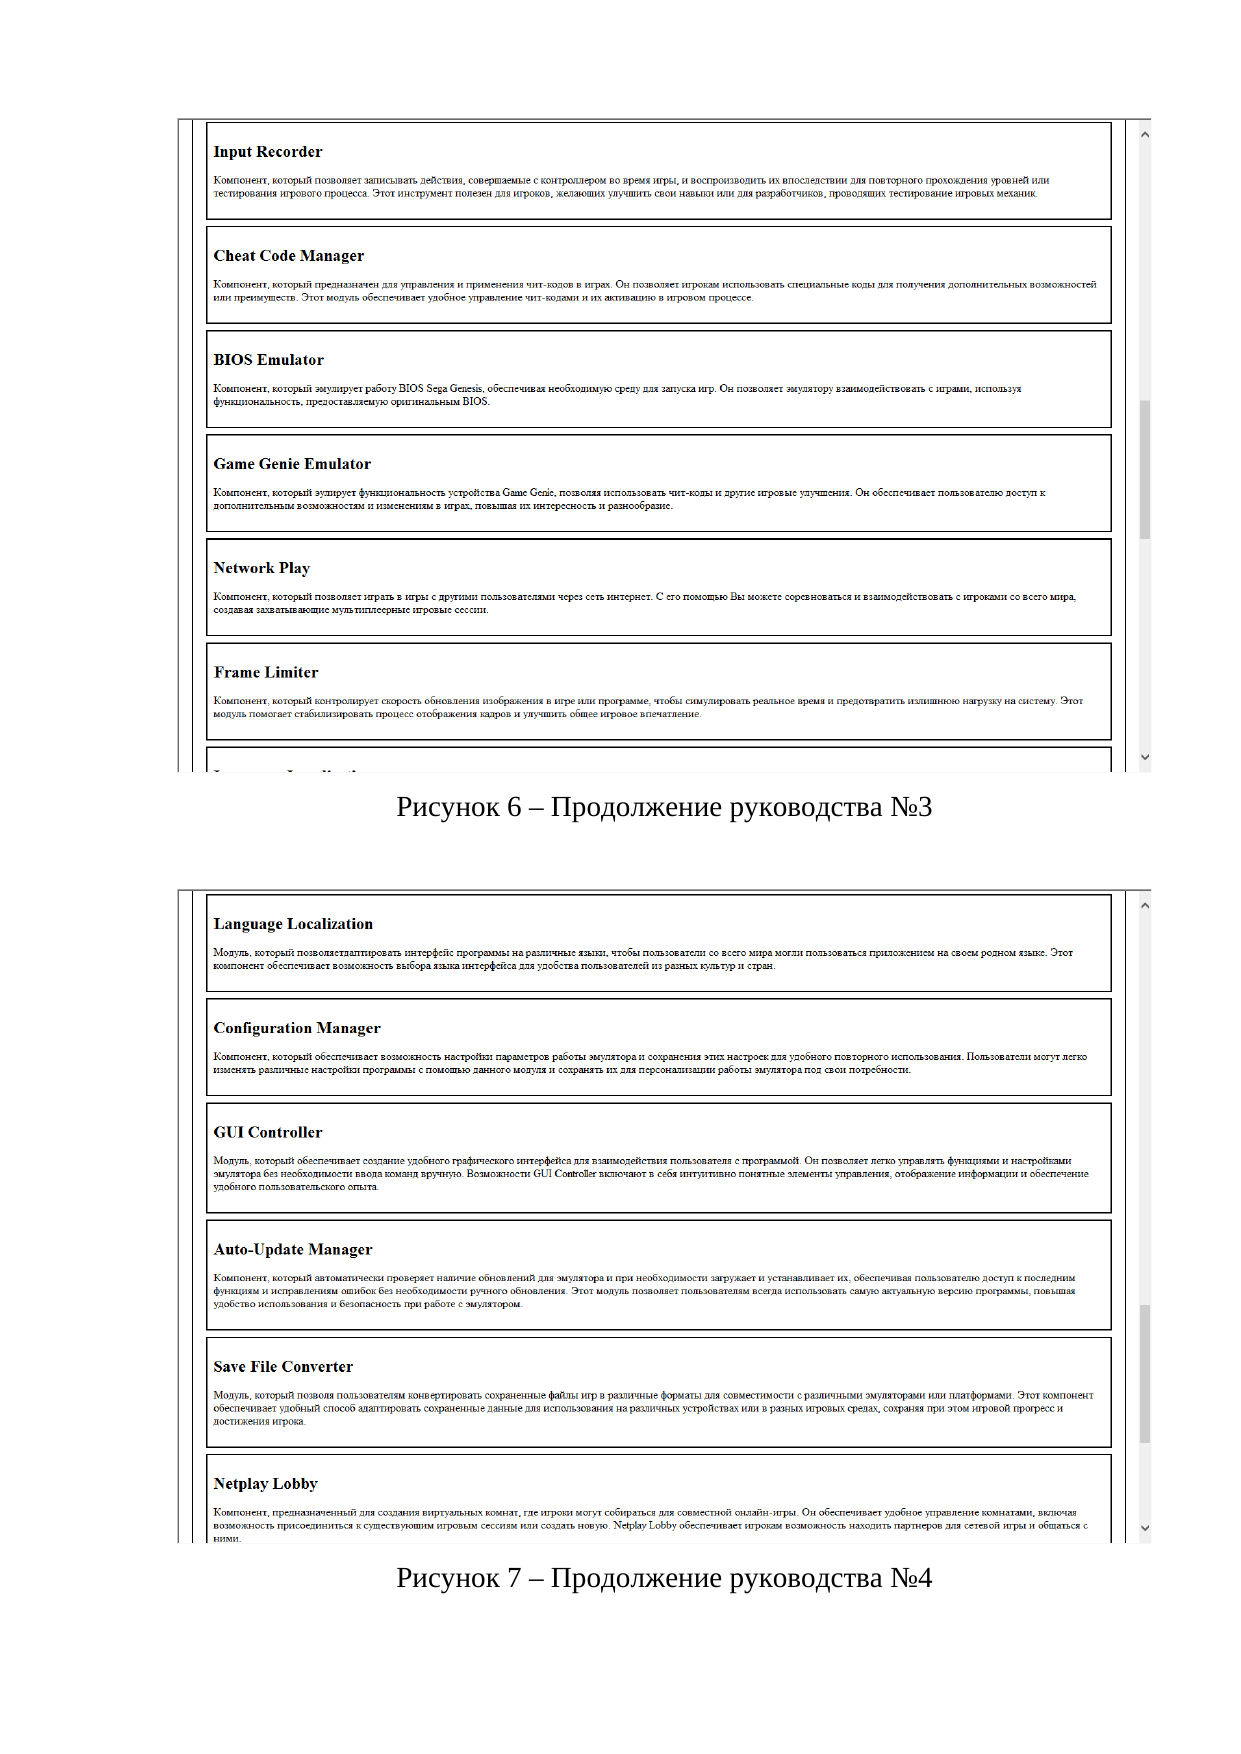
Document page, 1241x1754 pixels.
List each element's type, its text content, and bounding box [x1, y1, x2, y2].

text Рисунок 6 – Продолжение руководства №3 [177, 789, 1152, 823]
picture [177, 118, 1152, 773]
picture [177, 889, 1152, 1544]
text Рисунок 7 – Продолжение руководства №4 [177, 1561, 1152, 1594]
